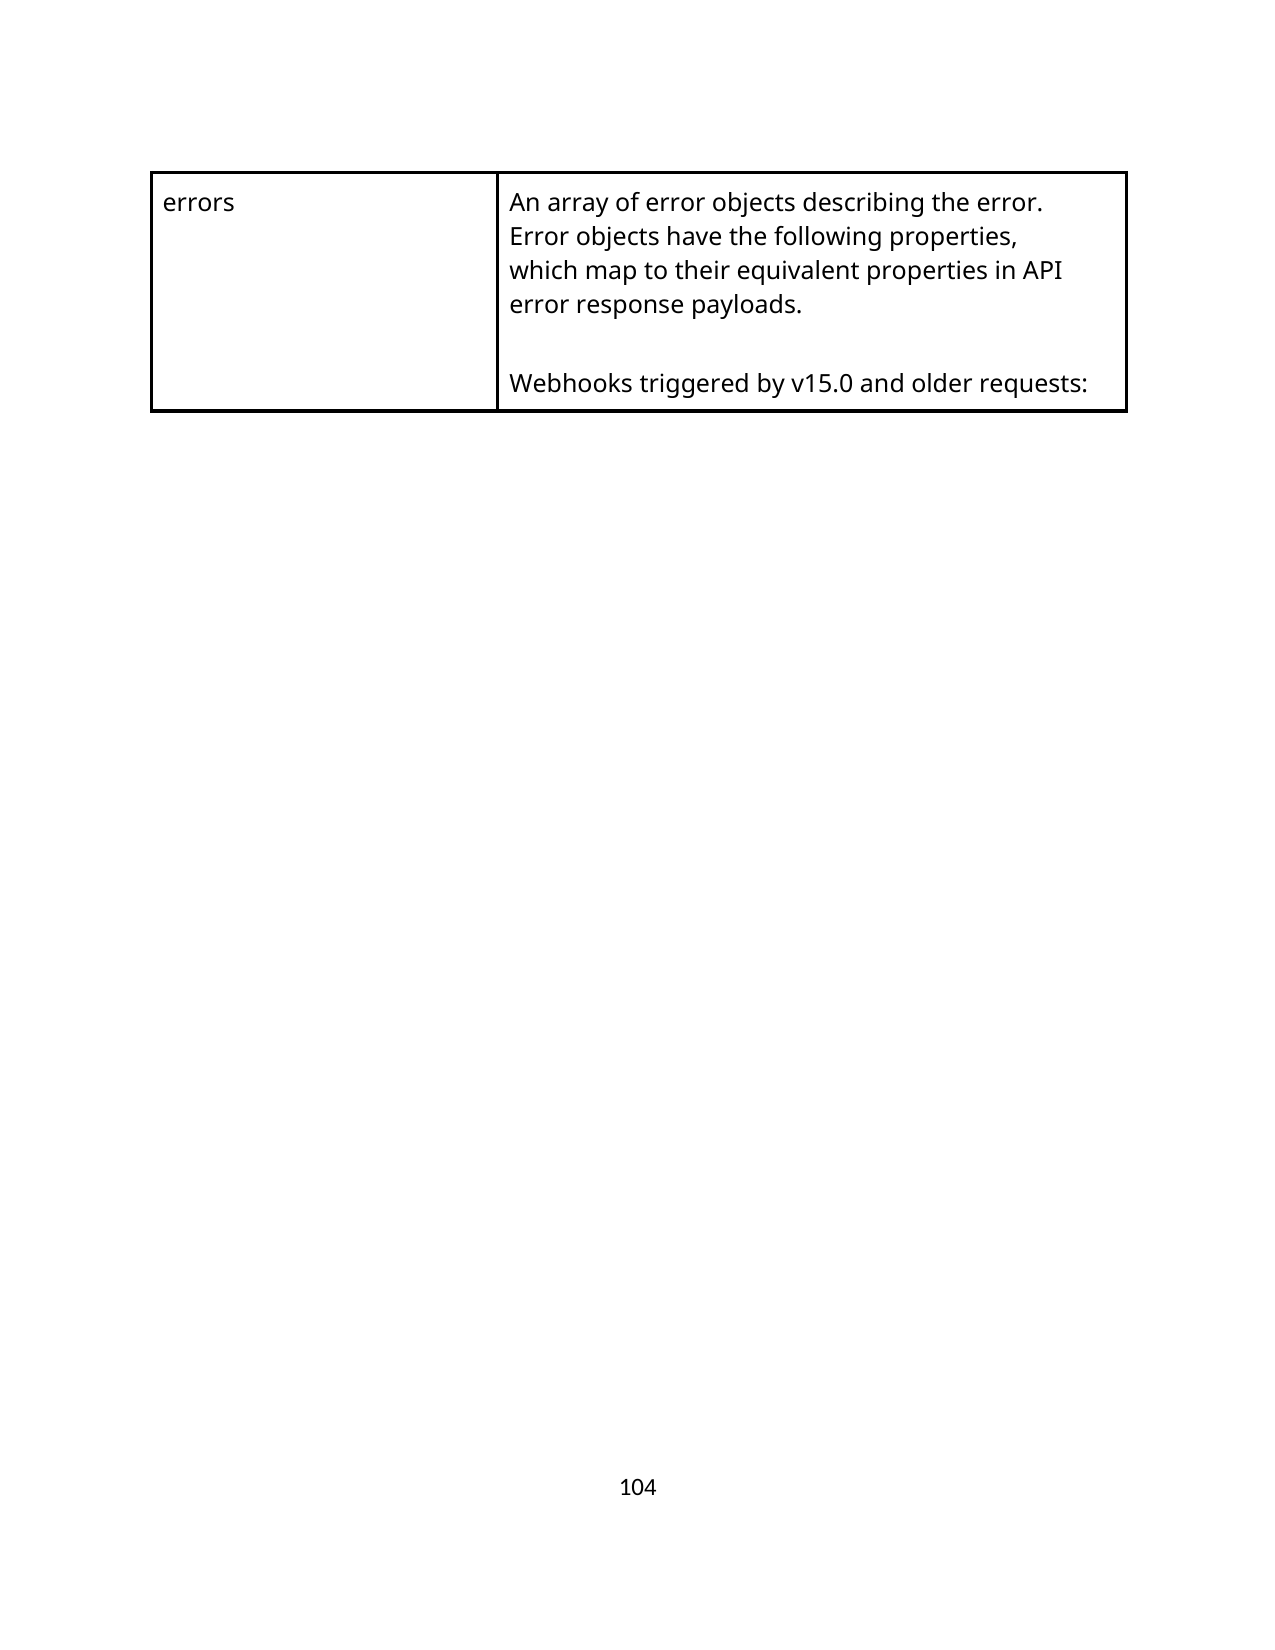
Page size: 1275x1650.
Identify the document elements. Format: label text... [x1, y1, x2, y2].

table_cell An array of error objects describing the error. Error objects have the following properties, which map to their equivalent properties in API error response payloads. Webhooks triggered by v15.0 and older requests: [499, 174, 1125, 409]
table_cell errors [153, 174, 496, 409]
